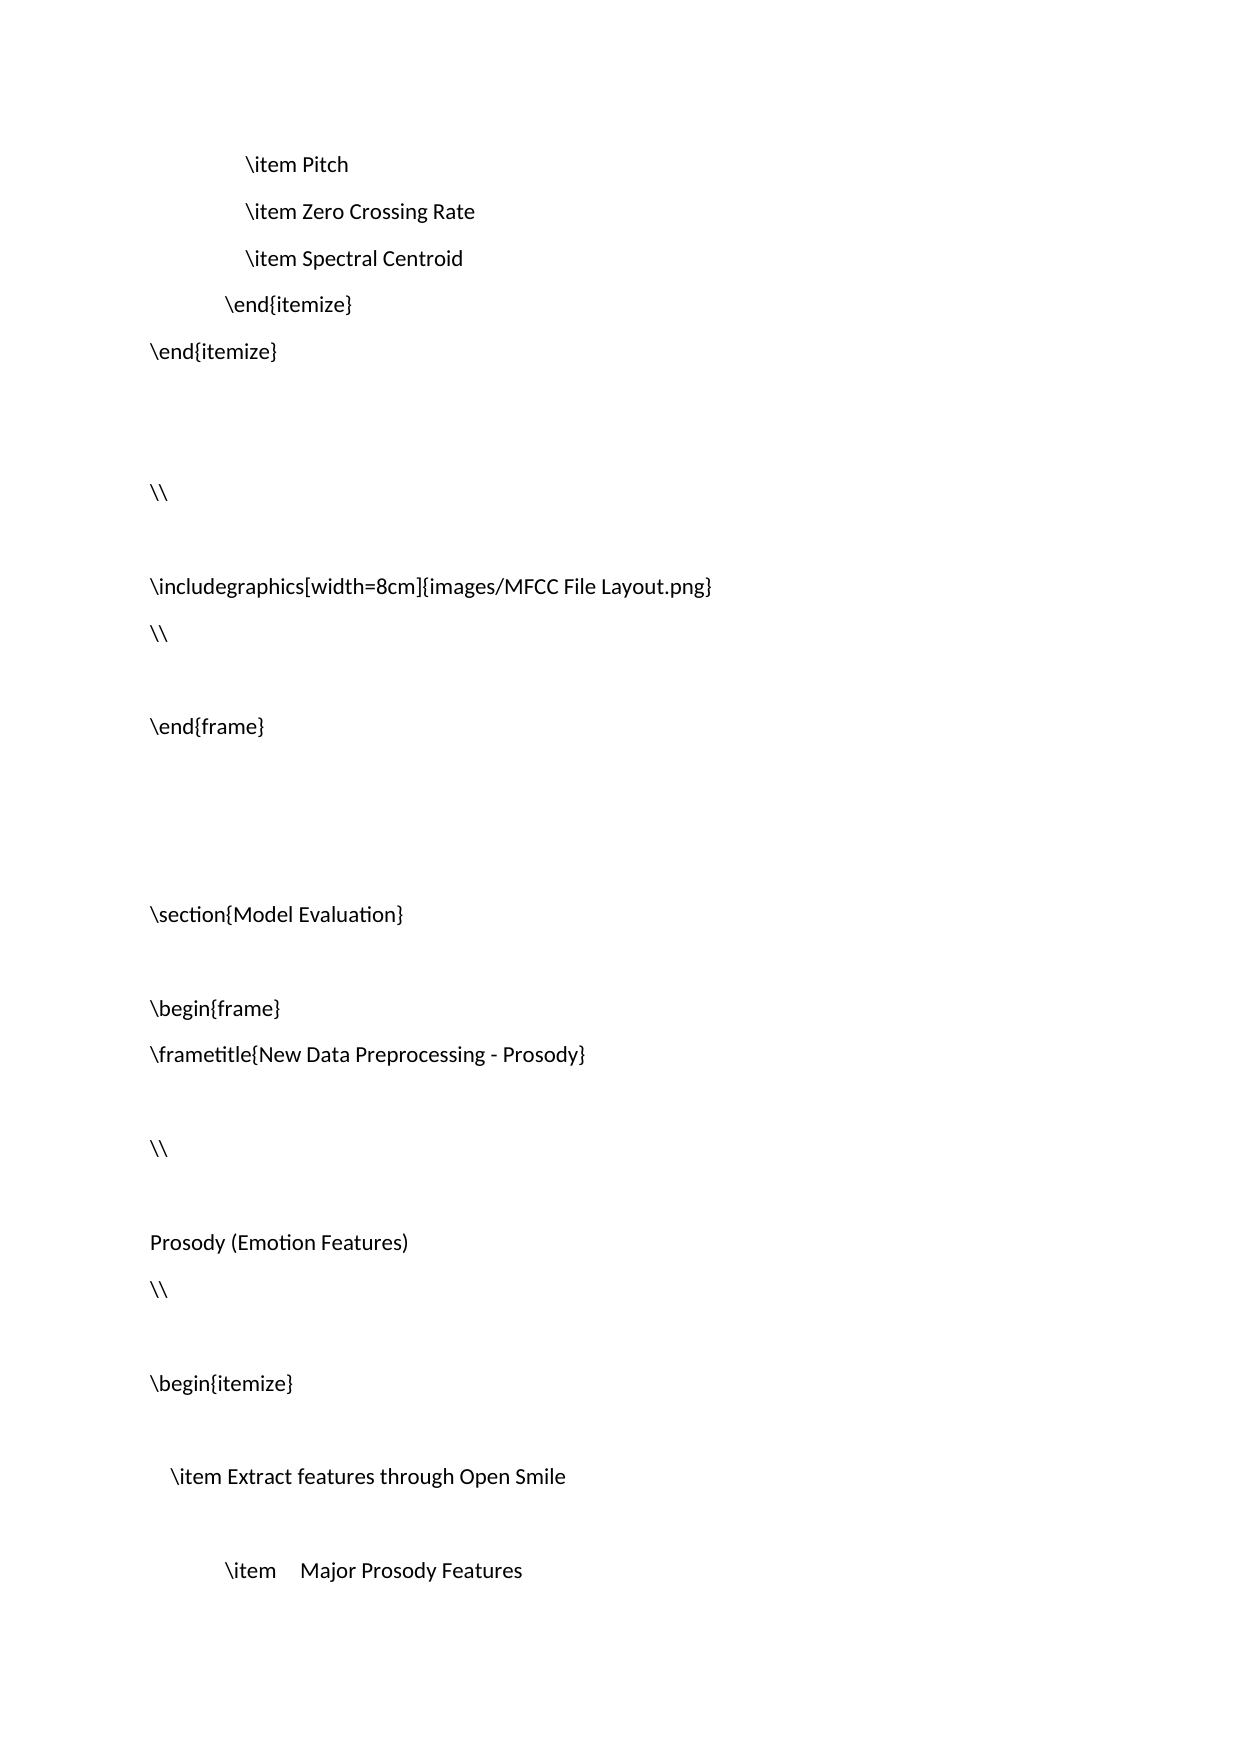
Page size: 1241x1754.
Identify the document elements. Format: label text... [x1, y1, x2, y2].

text \end{frame} [150, 712, 1090, 741]
text \item Extract features through Open Smile [150, 1462, 1090, 1491]
text \\ [150, 1134, 1090, 1162]
text \begin{frame} [150, 994, 1090, 1022]
text \\ [150, 478, 1090, 506]
text \\ [150, 1275, 1090, 1303]
text \begin{itemize} [150, 1369, 1090, 1397]
text \frametitle{New Data Preprocessing - Prosody} [150, 1041, 1090, 1069]
text \section{Model Evaluation} [150, 900, 1090, 928]
text \item Spectral Centroid [150, 244, 1090, 272]
text \\ [150, 619, 1090, 647]
text \item Zero Crossing Rate [150, 197, 1090, 225]
text \includegraphics[width=8cm]{images/MFCC File Layout.png} [150, 572, 1090, 600]
text \item Pitch [150, 150, 1090, 178]
text \item Major Prosody Features [150, 1556, 1090, 1584]
text \end{itemize} [150, 291, 1090, 319]
text \end{itemize} [150, 337, 1090, 366]
text Prosody (Emotion Features) [150, 1228, 1090, 1256]
